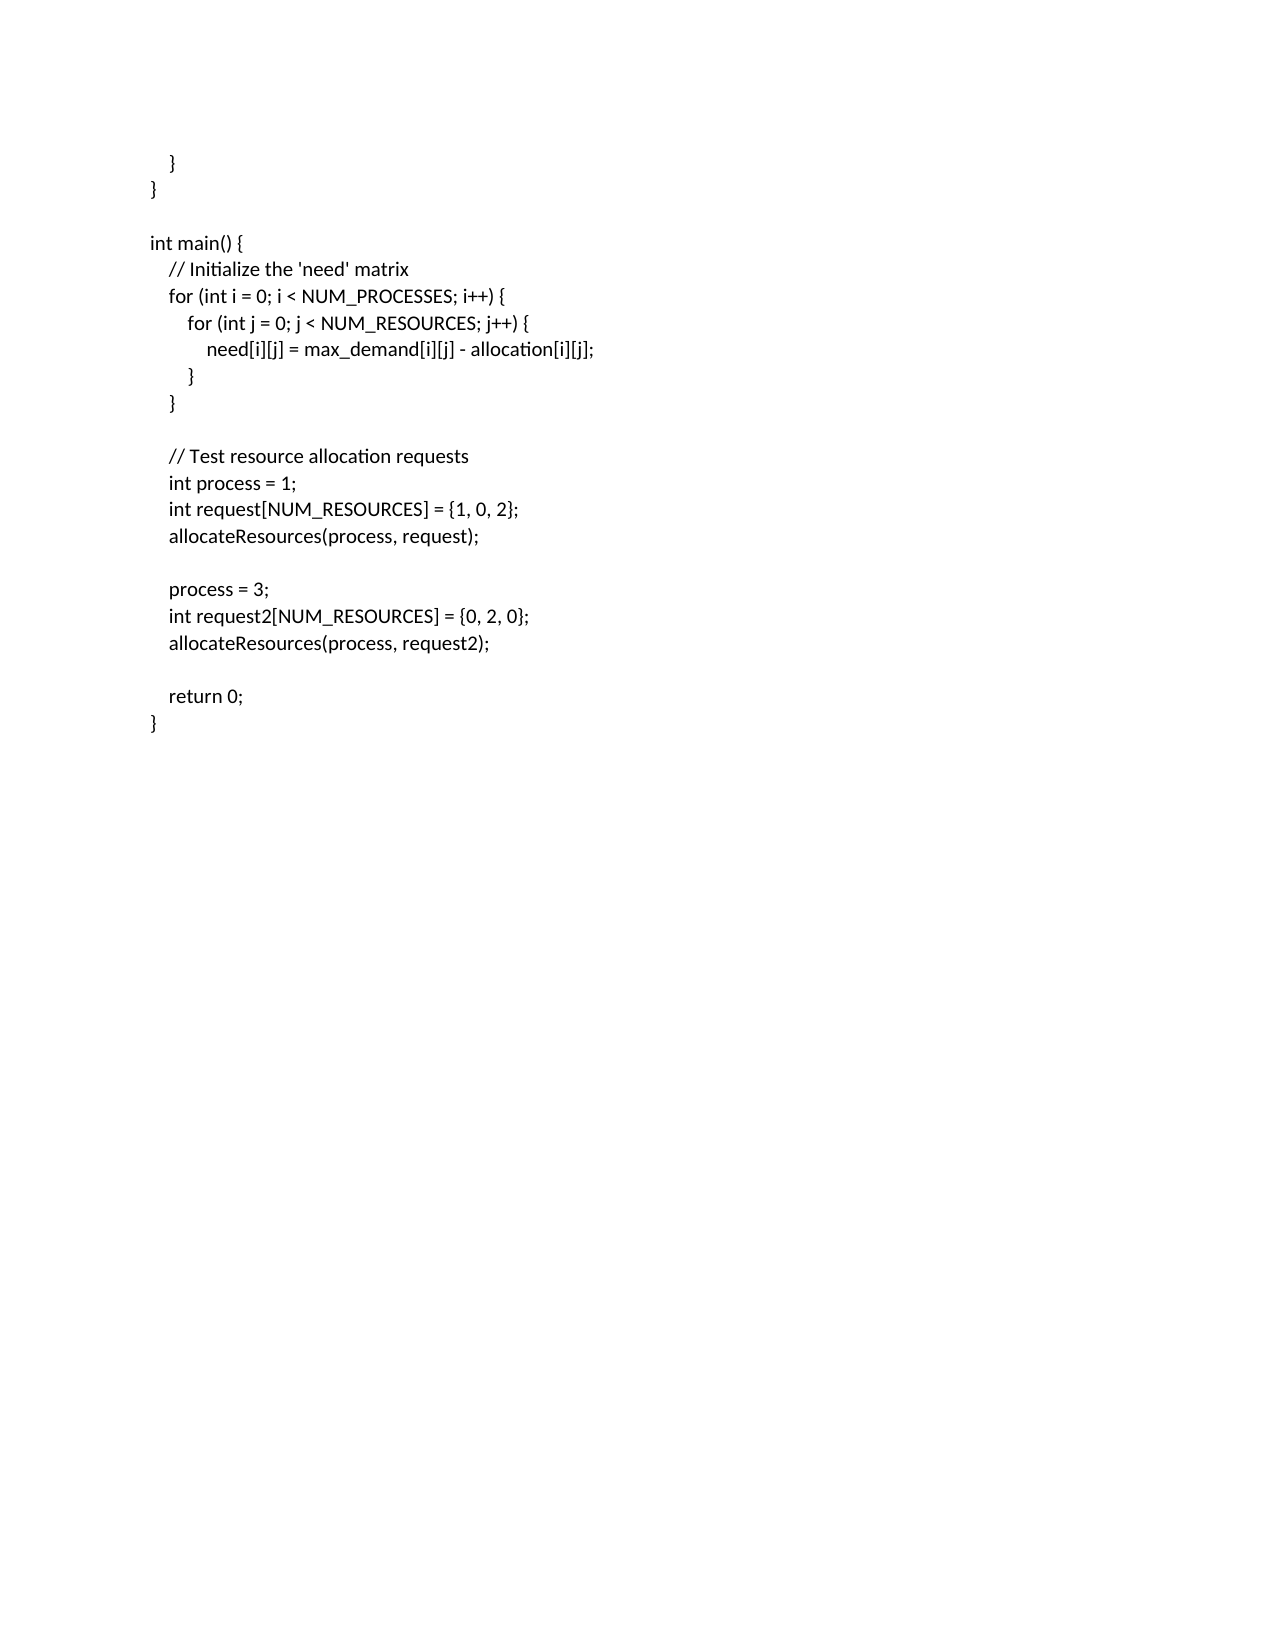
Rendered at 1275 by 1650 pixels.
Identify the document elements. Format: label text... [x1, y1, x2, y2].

text int process = 1; [150, 470, 1125, 495]
text for (int i = 0; i < NUM_PROCESSES; i++) { [150, 283, 1125, 309]
text int request2[NUM_RESOURCES] = {0, 2, 0}; [150, 603, 1125, 629]
text allocateResources(process, request); [150, 523, 1125, 549]
text allocateResources(process, request2); [150, 630, 1125, 655]
text int main() { [150, 230, 1125, 255]
text for (int j = 0; j < NUM_RESOURCES; j++) { [150, 310, 1125, 335]
text } [150, 177, 1125, 202]
text } [150, 363, 1125, 389]
text return 0; [150, 683, 1125, 709]
text } [150, 150, 1125, 175]
text } [150, 390, 1125, 415]
text } [150, 710, 1125, 735]
text // Initialize the 'need' matrix [150, 257, 1125, 282]
text process = 3; [150, 577, 1125, 602]
text need[i][j] = max_demand[i][j] - allocation[i][j]; [150, 337, 1125, 362]
text int request[NUM_RESOURCES] = {1, 0, 2}; [150, 497, 1125, 522]
text // Test resource allocation requests [150, 443, 1125, 469]
